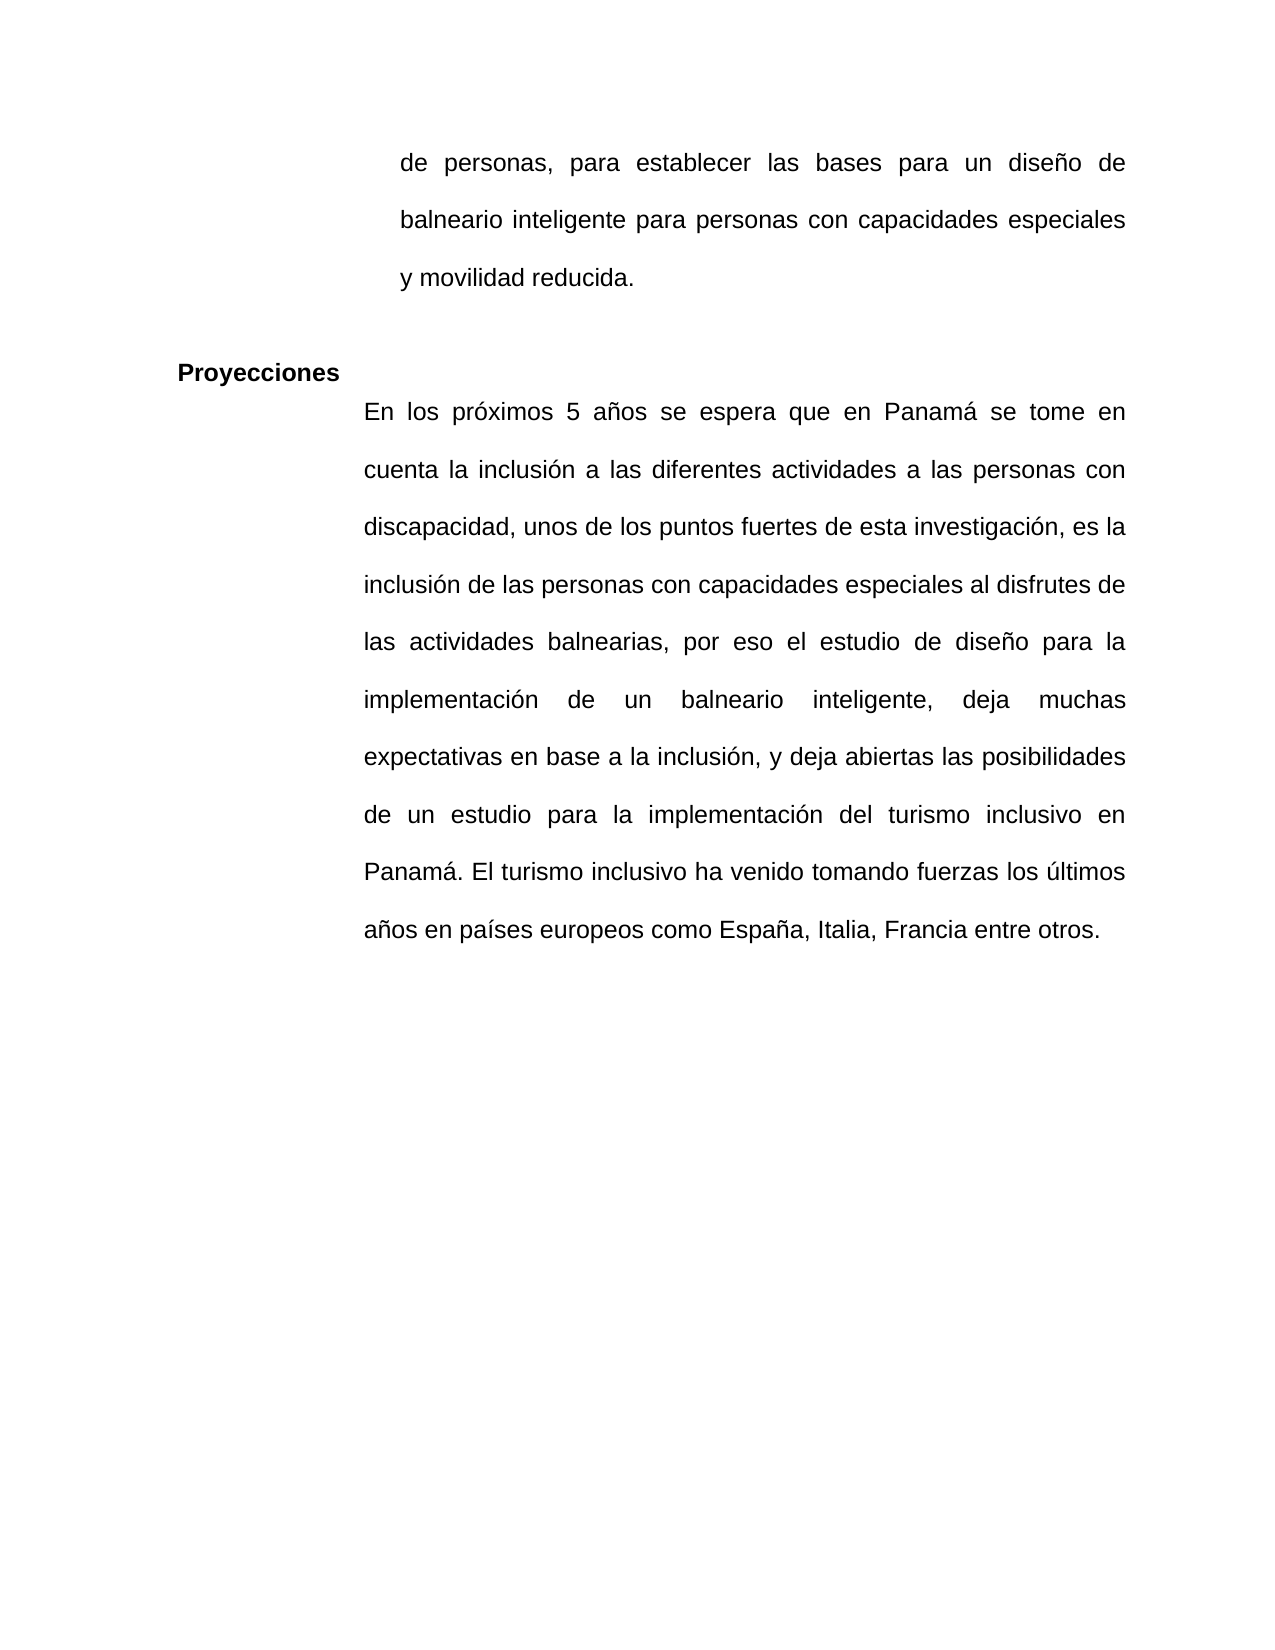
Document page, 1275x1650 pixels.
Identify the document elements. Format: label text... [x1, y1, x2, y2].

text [400, 148, 1127, 291]
list En los próximos 5 años se espera que en Panamá se tome en cuenta la inclusión a las diferentes actividades a las personas con discapacidad, unos de los puntos fuertes de esta investigación, es la inclusión de las personas con capacidades especiales al disfrutes de las actividades balnearias, por eso el estudio de diseño para la implementación de un balneario inteligente, deja muchas expectativas en base a la inclusión, y deja abiertas las posibilidades de un estudio para la implementación del turismo inclusivo en Panamá. El turismo inclusivo ha venido tomando fuerzas los últimos años en países europeos como España, Italia, Francia entre otros. [363, 397, 1127, 943]
subtitle Proyecciones [177, 358, 1127, 386]
